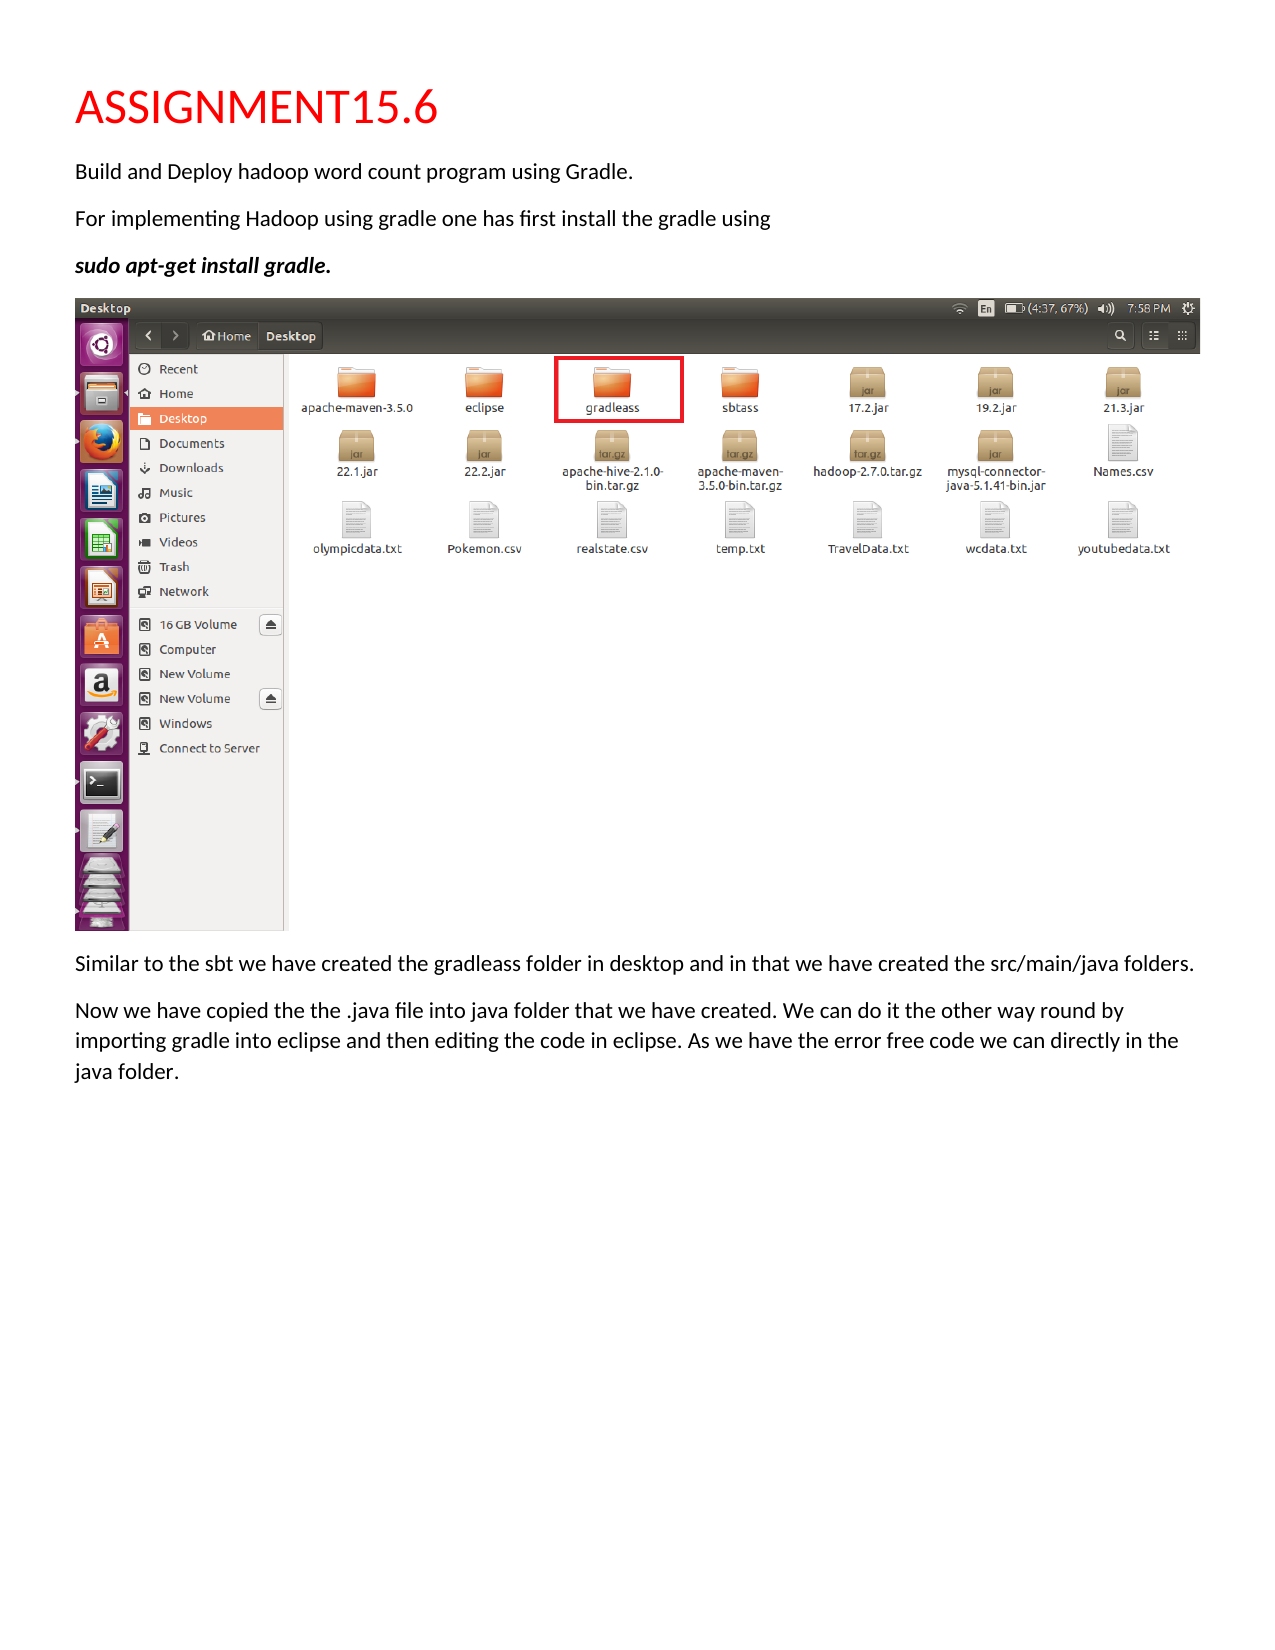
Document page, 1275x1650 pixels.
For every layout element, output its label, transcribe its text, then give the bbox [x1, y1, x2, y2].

picture [75, 298, 1200, 931]
text sudo apt-get install gradle. [75, 251, 1200, 279]
text Now we have copied the the .java file into java folder that we have created. We can do it the other way round by importing gradle into eclipse and then editing the code in eclipse. As we have the error free code we can directly in the java folder. [75, 996, 1200, 1085]
text ASSIGNMENT15.6 [75, 75, 1200, 136]
text Build and Deploy hadoop word count program using Gradle. [75, 157, 1200, 186]
text Similar to the sbt we have created the gradleass folder in desktop and in that we have created the src/main/java folders. [75, 949, 1200, 977]
text For implementing Hadoop using gradle one has first install the gradle using [75, 204, 1200, 232]
